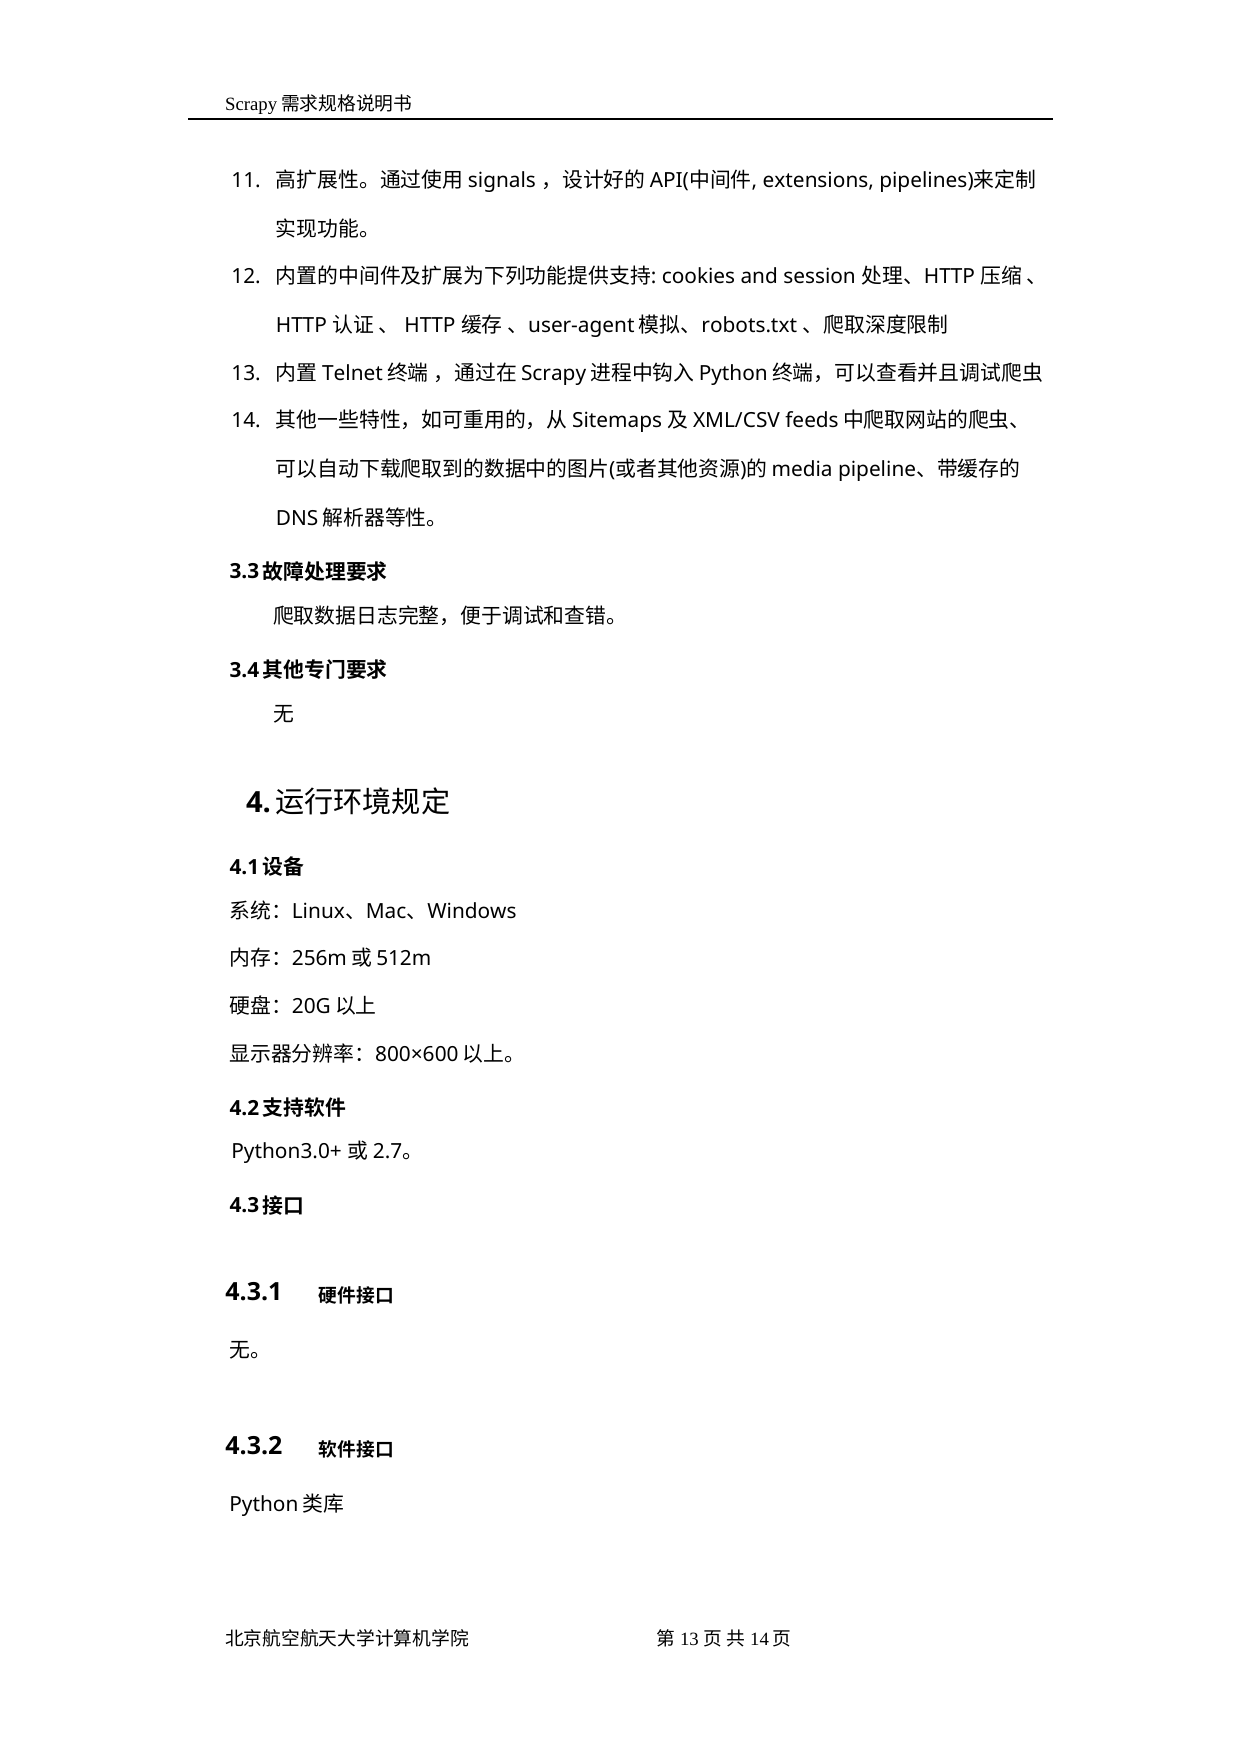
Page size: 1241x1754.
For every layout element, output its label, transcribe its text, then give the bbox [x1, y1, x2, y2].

subtitle 其他专门要求 [187, 651, 1053, 683]
text Python3.0+ 或 2.7。 [187, 1134, 1053, 1166]
text Python类库 [187, 1486, 1053, 1518]
subtitle 设备 [187, 848, 1053, 880]
list 内置的中间件及扩展为下列功能提供支持: cookies and session 处理、HTTP 压缩 、HTTP 认证 、 HTTP 缓存 、user-agent模拟、robots.txt 、爬取深度限制 [231, 258, 1053, 339]
subtitle 支持软件 [187, 1088, 1053, 1121]
text 显示器分辨率：800×600以上。 [187, 1036, 1053, 1068]
list 高扩展性。通过使用 signals ，设计好的API(中间件, extensions, pipelines)来定制实现功能。 [231, 162, 1053, 243]
text 内存：256m或512m [187, 941, 1053, 973]
text 硬盘：20G以上 [187, 988, 1053, 1021]
text 无。 [187, 1332, 1053, 1365]
subtitle 故障处理要求 [187, 553, 1053, 585]
subtitle 运行环境规定 [187, 756, 1053, 821]
list 其他一些特性，如可重用的，从 Sitemaps 及 XML/CSV feeds中爬取网站的爬虫、 可以自动下载爬取到的数据中的图片(或者其他资源)的media pipeline、带缓存的DNS解析器等性。 [231, 402, 1053, 532]
subtitle 硬件接口 [187, 1243, 1053, 1308]
list 内置 Telnet终端 ，通过在Scrapy进程中钩入Python终端，可以查看并且调试爬虫 [231, 355, 1053, 387]
text 爬取数据日志完整，便于调试和查错。 [231, 598, 1053, 630]
subtitle 接口 [187, 1187, 1053, 1219]
text 系统：Linux、Mac、Windows [187, 893, 1053, 925]
text 无 [231, 696, 1053, 728]
subtitle 软件接口 [187, 1396, 1053, 1461]
